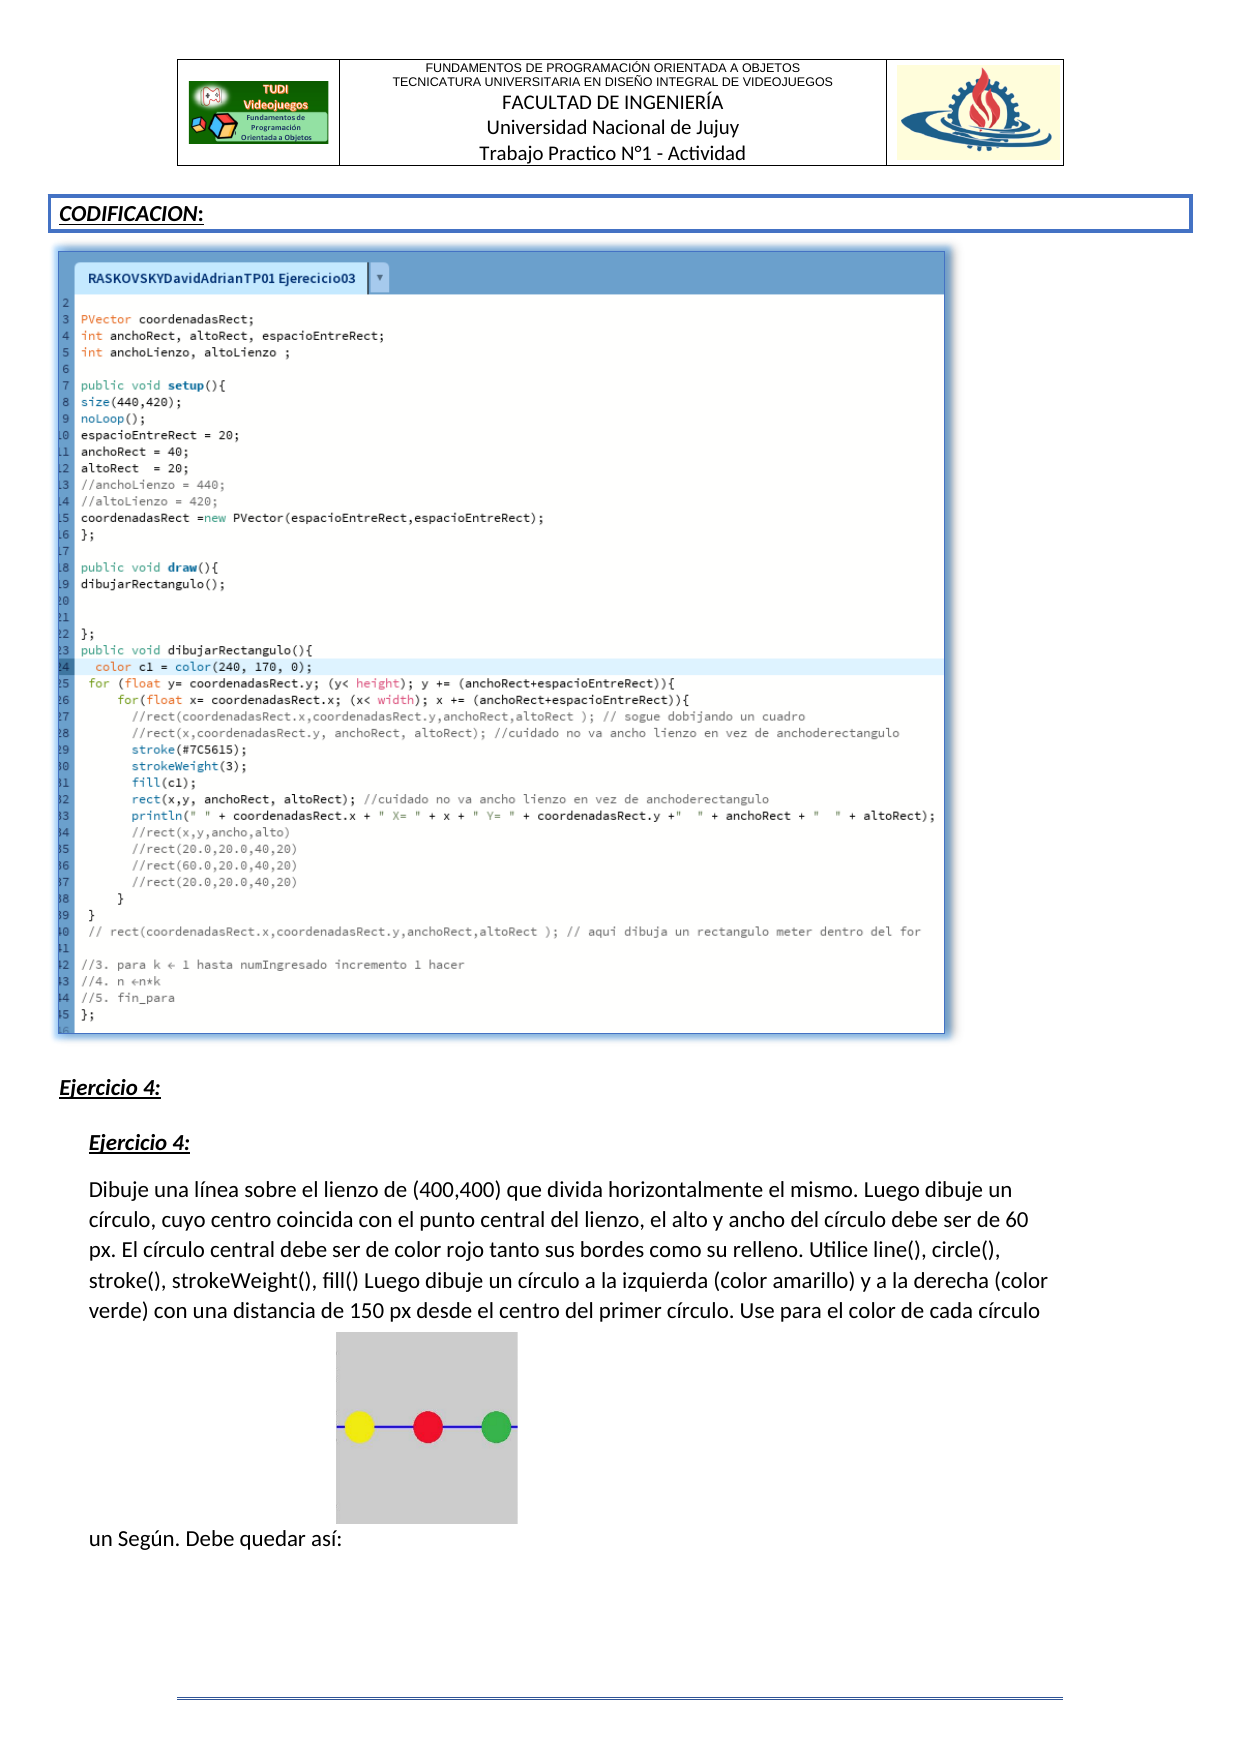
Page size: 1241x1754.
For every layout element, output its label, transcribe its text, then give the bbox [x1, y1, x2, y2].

picture [59, 252, 944, 1033]
picture [334, 1332, 518, 1525]
text Ejercicio 4: [88, 1128, 1063, 1156]
picture [188, 81, 329, 144]
text Dibuje una línea sobre el lienzo de (400,400) que divida horizontalmente el mismo. Luego dibuje un círculo, cuyo centro coincida con el punto central del lienzo, el alto y ancho del círculo debe ser de 60 px. El círculo central debe ser de color rojo tanto sus bordes como su relleno. Utilice line(), circle(), stroke(), strokeWeight(), fill() Luego dibuje un círculo a la izquierda (color amarillo) y a la derecha (color verde) con una distancia de 150 px desde el centro del primer círculo. Use para el color de cada círculo un Según. Debe quedar así: [88, 1175, 1063, 1552]
text CODIFICACION: [51, 198, 1189, 229]
picture [897, 65, 1060, 160]
